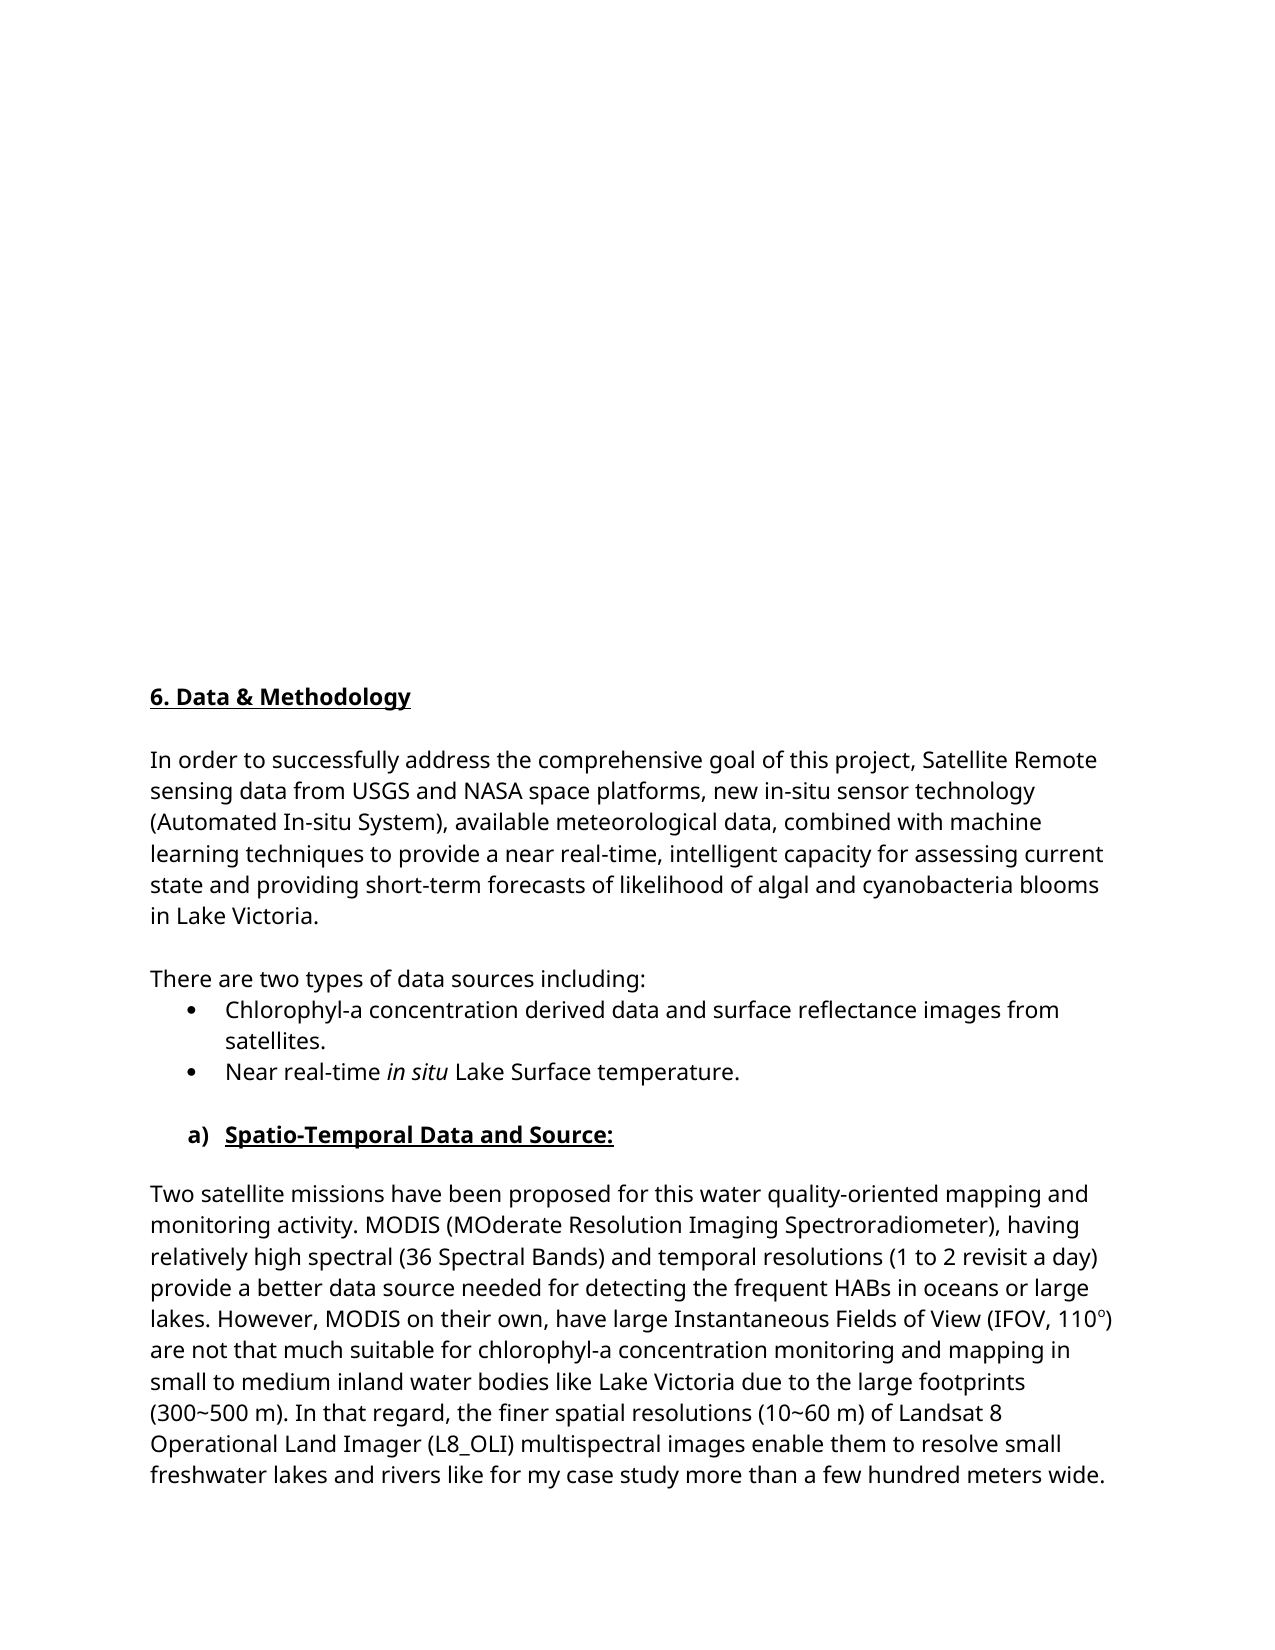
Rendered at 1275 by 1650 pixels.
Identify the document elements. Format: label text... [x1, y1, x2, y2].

list Near real-time in situ Lake Surface temperature. [187, 1056, 1125, 1087]
text 6. Data & Methodology [150, 681, 1125, 712]
list Spatio-Temporal Data and Source: [187, 1119, 1125, 1150]
text There are two types of data sources including: [150, 962, 1125, 994]
text In order to successfully address the comprehensive goal of this project, Satellite Remote sensing data from USGS and NASA space platforms, new in-situ sensor technology (Automated In-situ System), available meteorological data, combined with machine learning techniques to provide a near real-time, intelligent capacity for assessing current state and providing short-term forecasts of likelihood of algal and cyanobacteria blooms in Lake Victoria. [150, 744, 1125, 931]
list Chlorophyl-a concentration derived data and surface reflectance images from satellites. [187, 994, 1125, 1056]
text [150, 1178, 1125, 1491]
